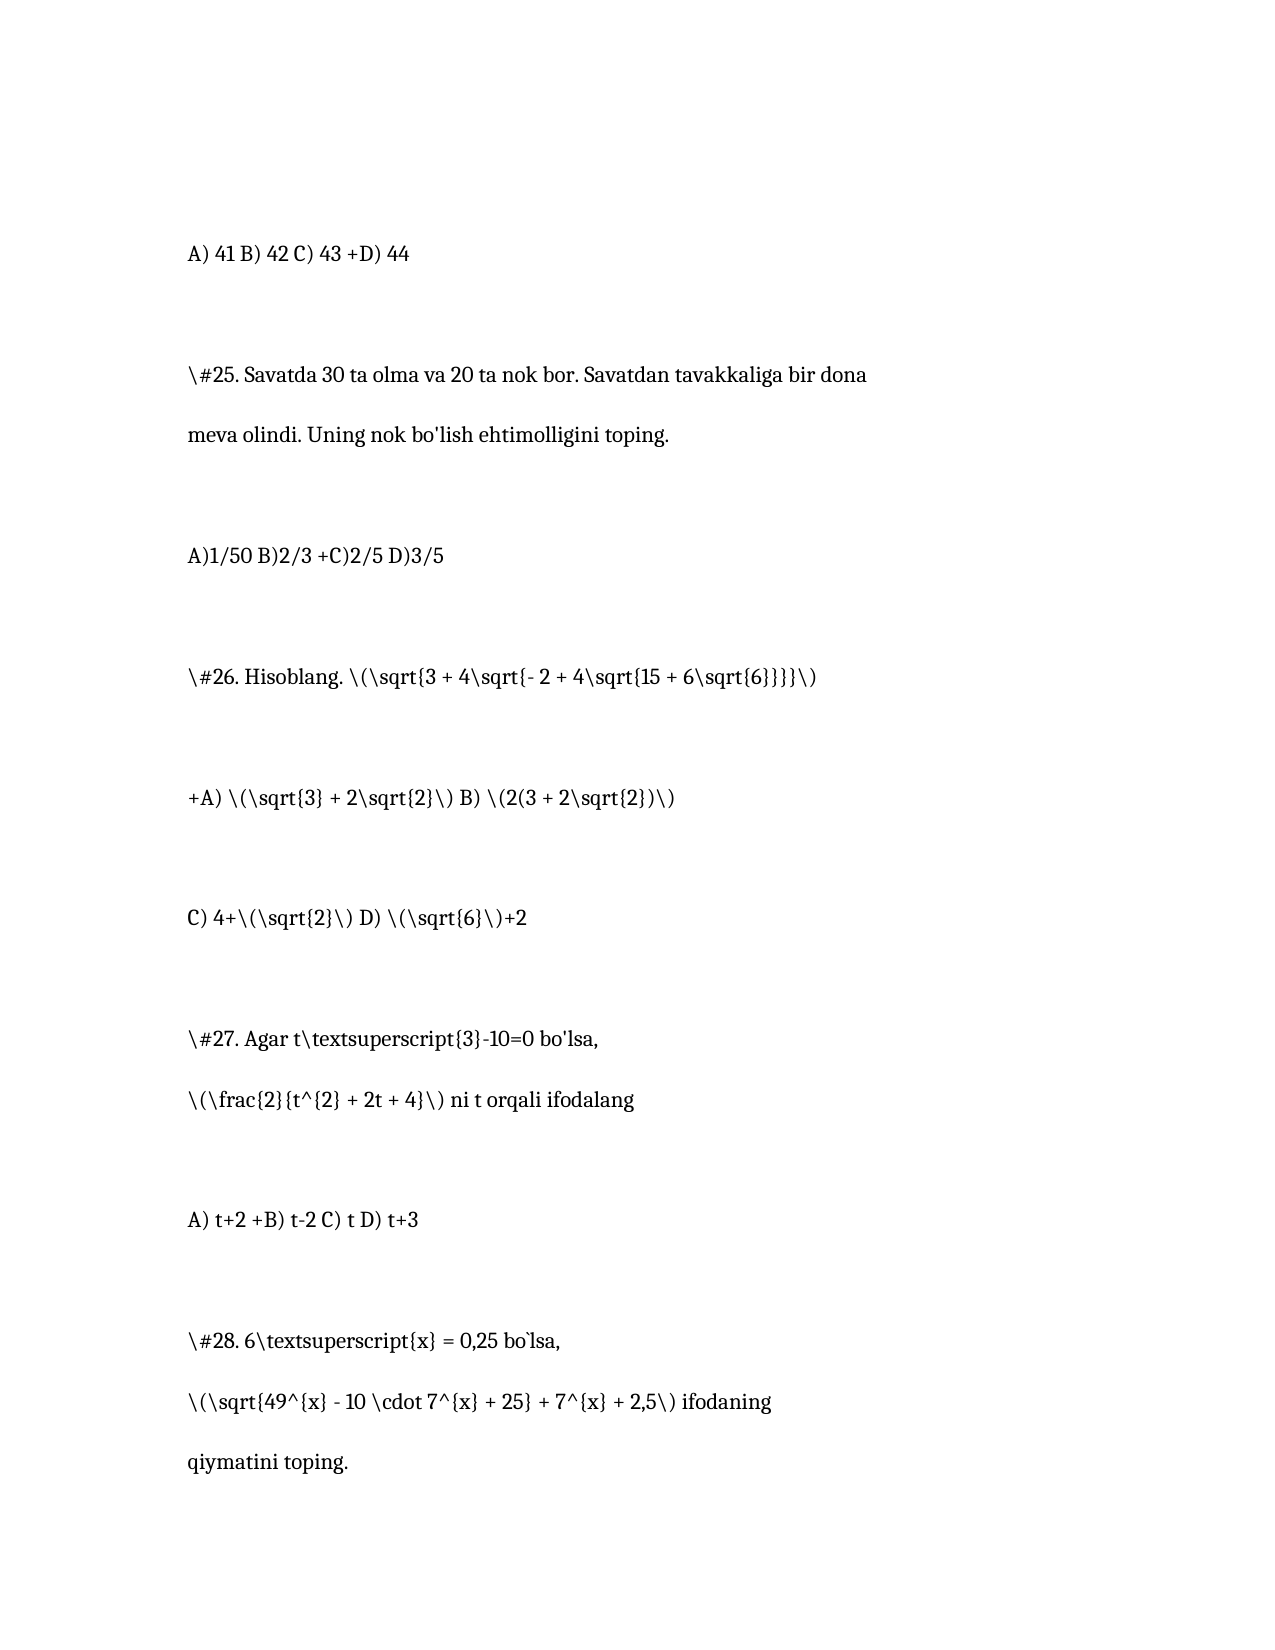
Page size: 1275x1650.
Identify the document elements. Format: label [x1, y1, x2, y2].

text [187, 150, 1087, 1475]
